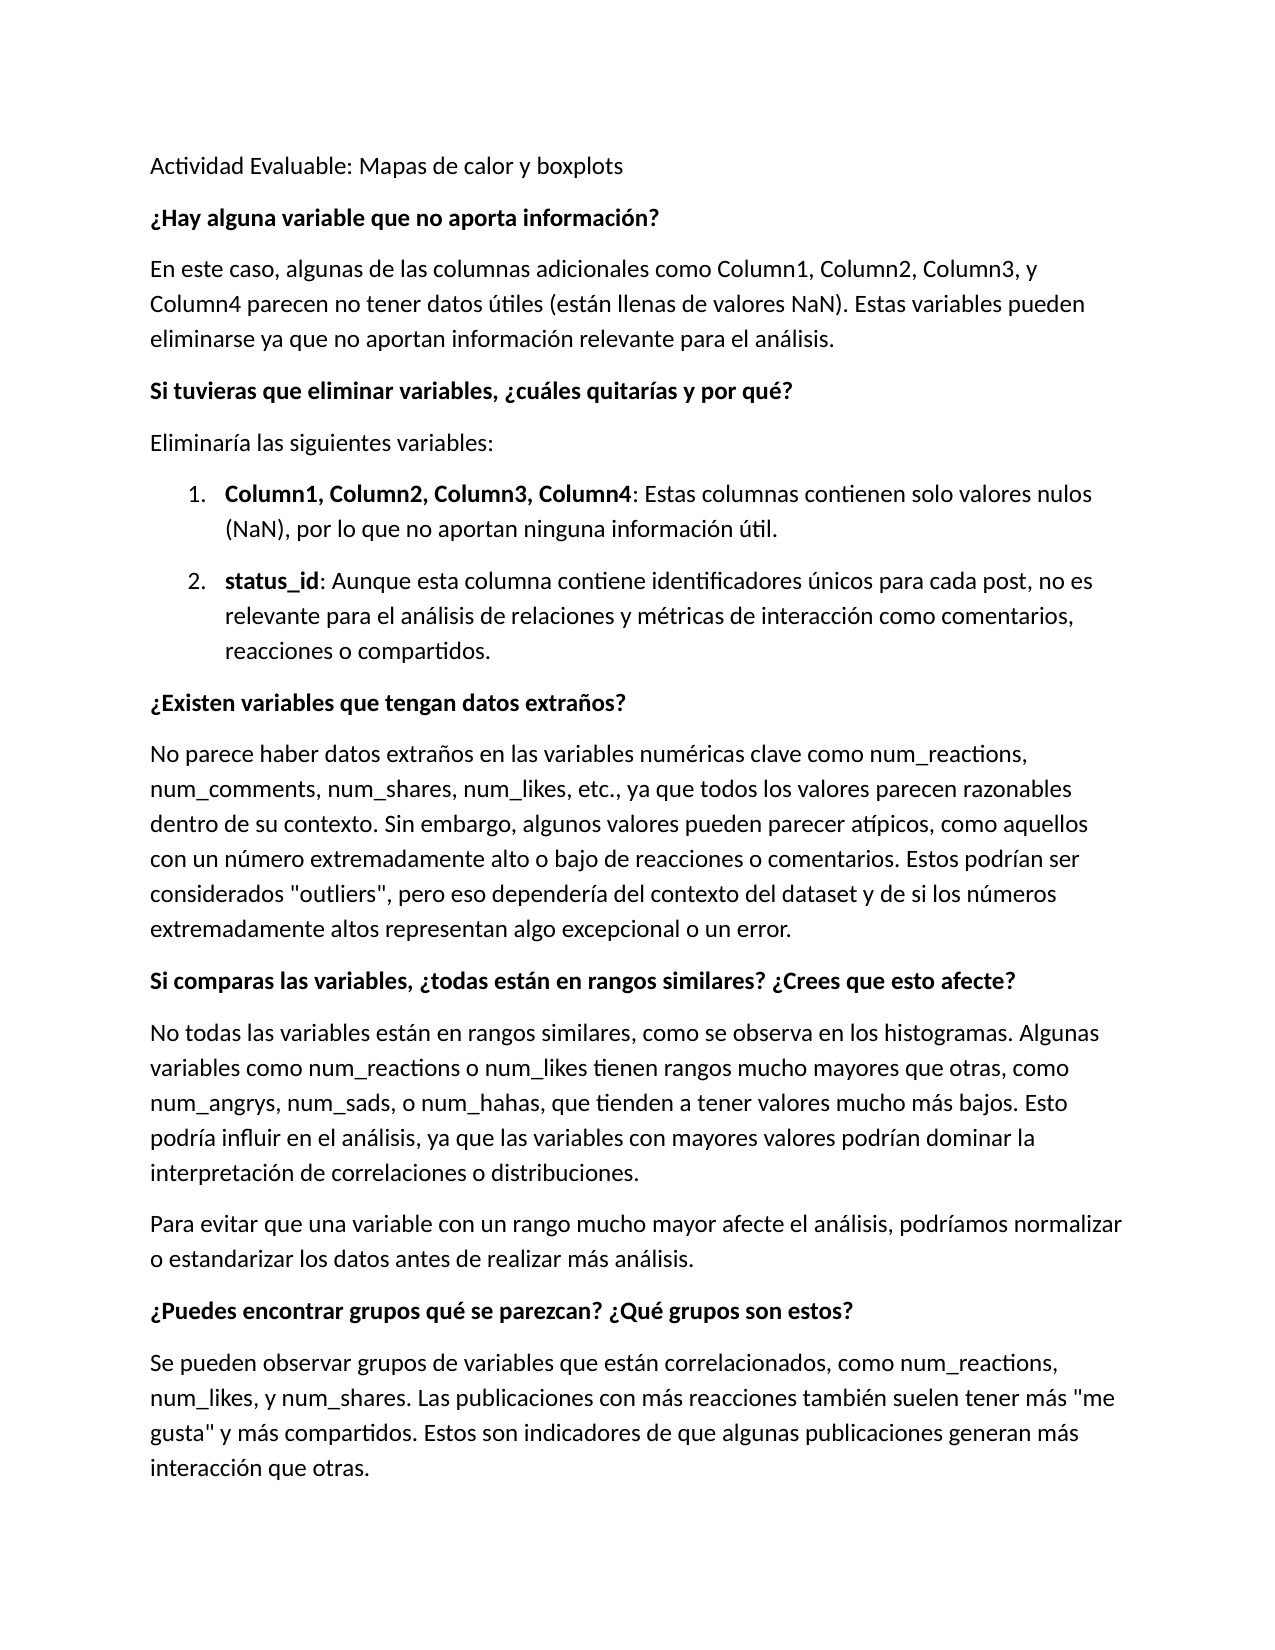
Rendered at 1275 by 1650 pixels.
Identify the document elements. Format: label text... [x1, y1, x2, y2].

text ¿Existen variables que tengan datos extraños? [150, 687, 1125, 717]
text No parece haber datos extraños en las variables numéricas clave como num_reactions, num_comments, num_shares, num_likes, etc., ya que todos los valores parecen razonables dentro de su contexto. Sin embargo, algunos valores pueden parecer atípicos, como aquellos con un número extremadamente alto o bajo de reacciones o comentarios. Estos podrían ser considerados "outliers", pero eso dependería del contexto del dataset y de si los números extremadamente altos representan algo excepcional o un error. [150, 738, 1125, 944]
text Para evitar que una variable con un rango mucho mayor afecte el análisis, podríamos normalizar o estandarizar los datos antes de realizar más análisis. [150, 1208, 1125, 1274]
text ¿Puedes encontrar grupos qué se parezcan? ¿Qué grupos son estos? [150, 1295, 1125, 1326]
text Si tuvieras que eliminar variables, ¿cuáles quitarías y por qué? [150, 375, 1125, 406]
text No todas las variables están en rangos similares, como se observa en los histogramas. Algunas variables como num_reactions o num_likes tienen rangos mucho mayores que otras, como num_angrys, num_sads, o num_hahas, que tienden a tener valores mucho más bajos. Esto podría influir en el análisis, ya que las variables con mayores valores podrían dominar la interpretación de correlaciones o distribuciones. [150, 1017, 1125, 1187]
text Se pueden observar grupos de variables que están correlacionados, como num_reactions, num_likes, y num_shares. Las publicaciones con más reacciones también suelen tener más "me gusta" y más compartidos. Estos son indicadores de que algunas publicaciones generan más interacción que otras. [150, 1347, 1125, 1482]
text Eliminaría las siguientes variables: [150, 427, 1125, 457]
list Column1, Column2, Column3, Column4: Estas columnas contienen solo valores nulos (NaN), por lo que no aportan ninguna información útil. [187, 478, 1125, 544]
text Si comparas las variables, ¿todas están en rangos similares? ¿Crees que esto afecte? [150, 965, 1125, 996]
text ¿Hay alguna variable que no aporta información? [150, 202, 1125, 232]
text Actividad Evaluable: Mapas de calor y boxplots [150, 150, 1125, 181]
text En este caso, algunas de las columnas adicionales como Column1, Column2, Column3, y Column4 parecen no tener datos útiles (están llenas de valores NaN). Estas variables pueden eliminarse ya que no aportan información relevante para el análisis. [150, 253, 1125, 354]
list status_id: Aunque esta columna contiene identificadores únicos para cada post, no es relevante para el análisis de relaciones y métricas de interacción como comentarios, reacciones o compartidos. [187, 565, 1125, 666]
